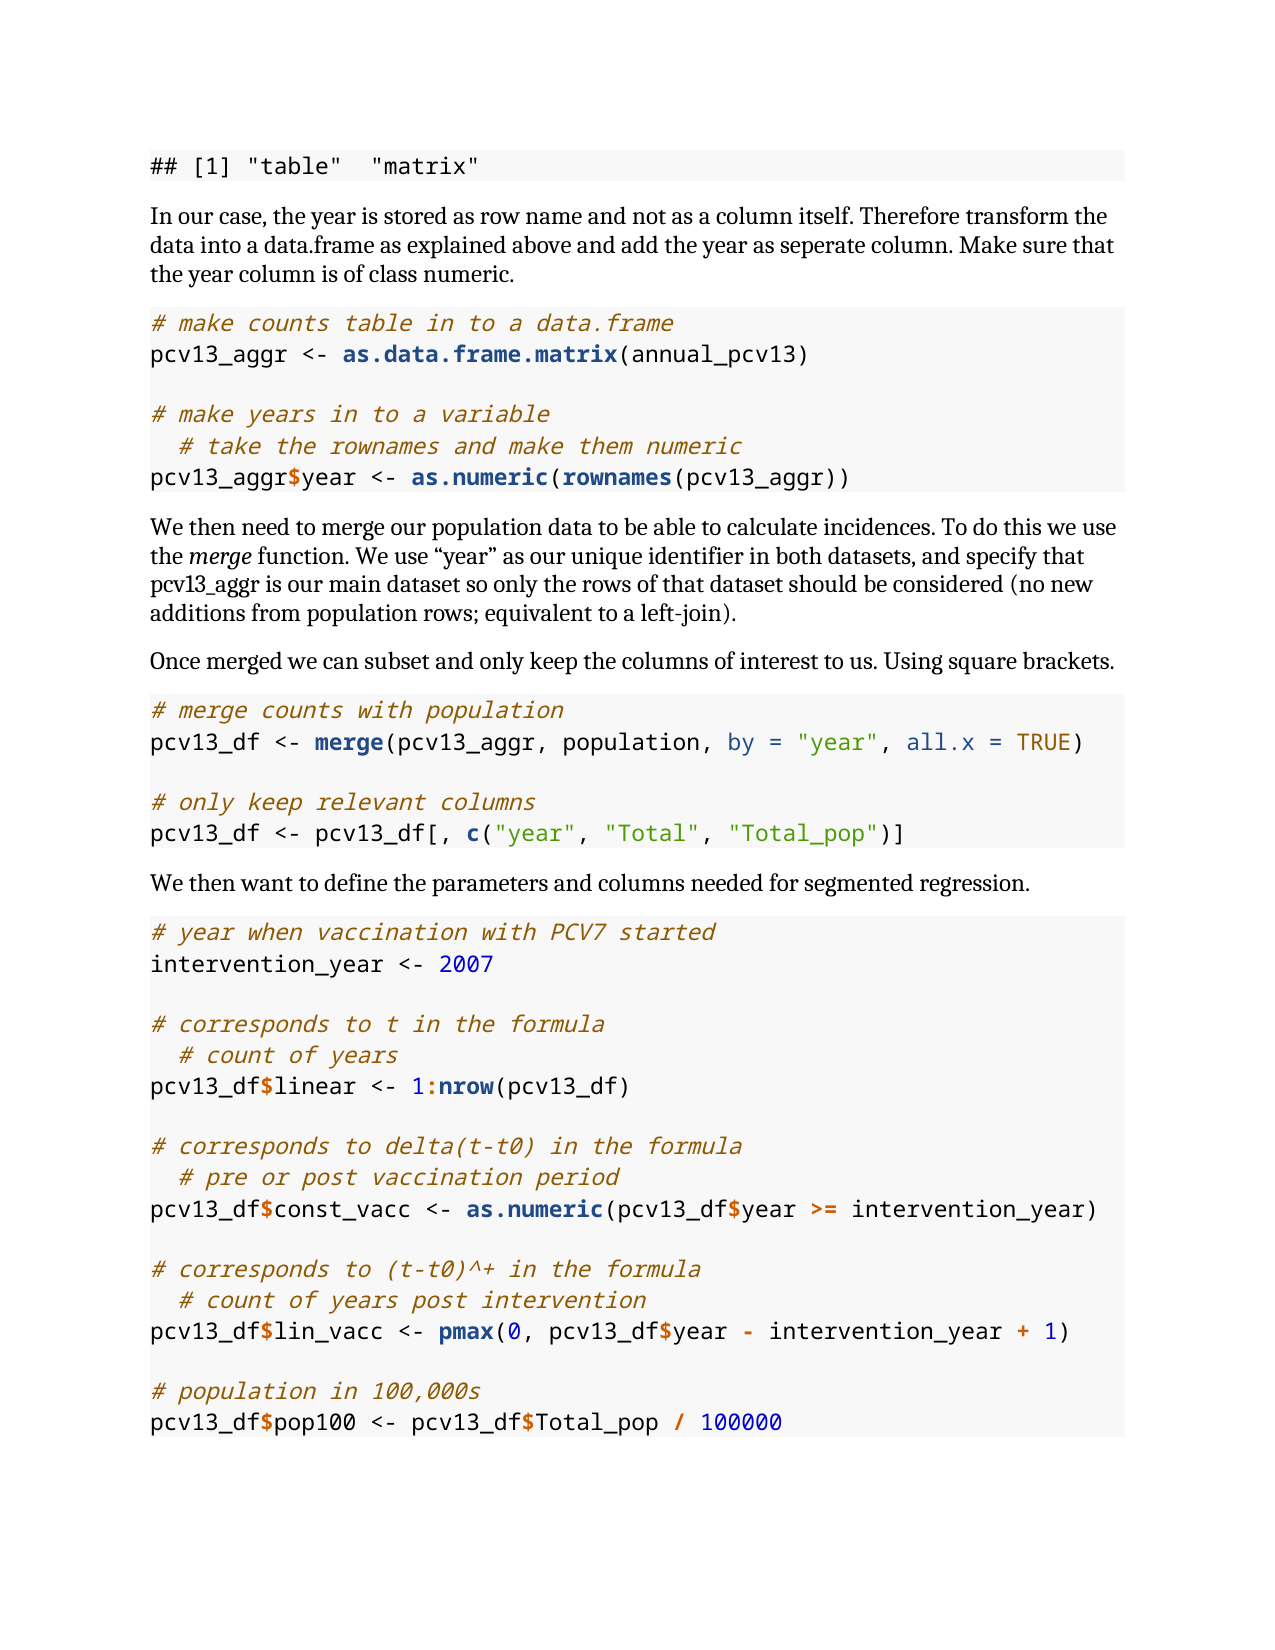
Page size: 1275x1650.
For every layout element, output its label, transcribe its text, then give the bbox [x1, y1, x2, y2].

text In our case, the year is stored as row name and not as a column itself. Therefore transform the data into a data.frame as explained above and add the year as seperate column. Make sure that the year column is of class numeric. [150, 202, 1125, 288]
text We then want to define the parameters and columns needed for segmented regression. [150, 869, 1125, 897]
text # make counts table in to a data.frame pcv13_aggr <- as.data.frame.matrix(annual_pcv13) # make years in to a variable # take the rownames and make them numeric pcv13_aggr$year <- as.numeric(rownames(pcv13_aggr)) [150, 307, 1125, 492]
text # merge counts with population pcv13_df <- merge(pcv13_aggr, population, by = "year", all.x = TRUE) # only keep relevant columns pcv13_df <- pcv13_df[, c("year", "Total", "Total_pop")] [150, 694, 1125, 848]
text Once merged we can subset and only keep the columns of interest to us. Using square brackets. [150, 647, 1125, 675]
text ## [1] "table" "matrix" [150, 150, 1125, 181]
text # year when vaccination with PCV7 started intervention_year <- 2007 # corresponds to t in the formula # count of years pcv13_df$linear <- 1:nrow(pcv13_df) # corresponds to delta(t-t0) in the formula # pre or post vaccination period pcv13_df$const_vacc <- as.numeric(pcv13_df$year >= intervention_year) # corresponds to (t-t0)^+ in the formula # count of years post intervention pcv13_df$lin_vacc <- pmax(0, pcv13_df$year - intervention_year + 1) # population in 100,000s pcv13_df$pop100 <- pcv13_df$Total_pop / 100000 [150, 916, 1125, 1437]
text We then need to merge our population data to be able to calculate incidences. To do this we use the merge function. We use “year” as our unique identifier in both datasets, and specify that pcv13_aggr is our main dataset so only the rows of that dataset should be considered (no new additions from population rows; equivalent to a left-join). [150, 513, 1125, 628]
